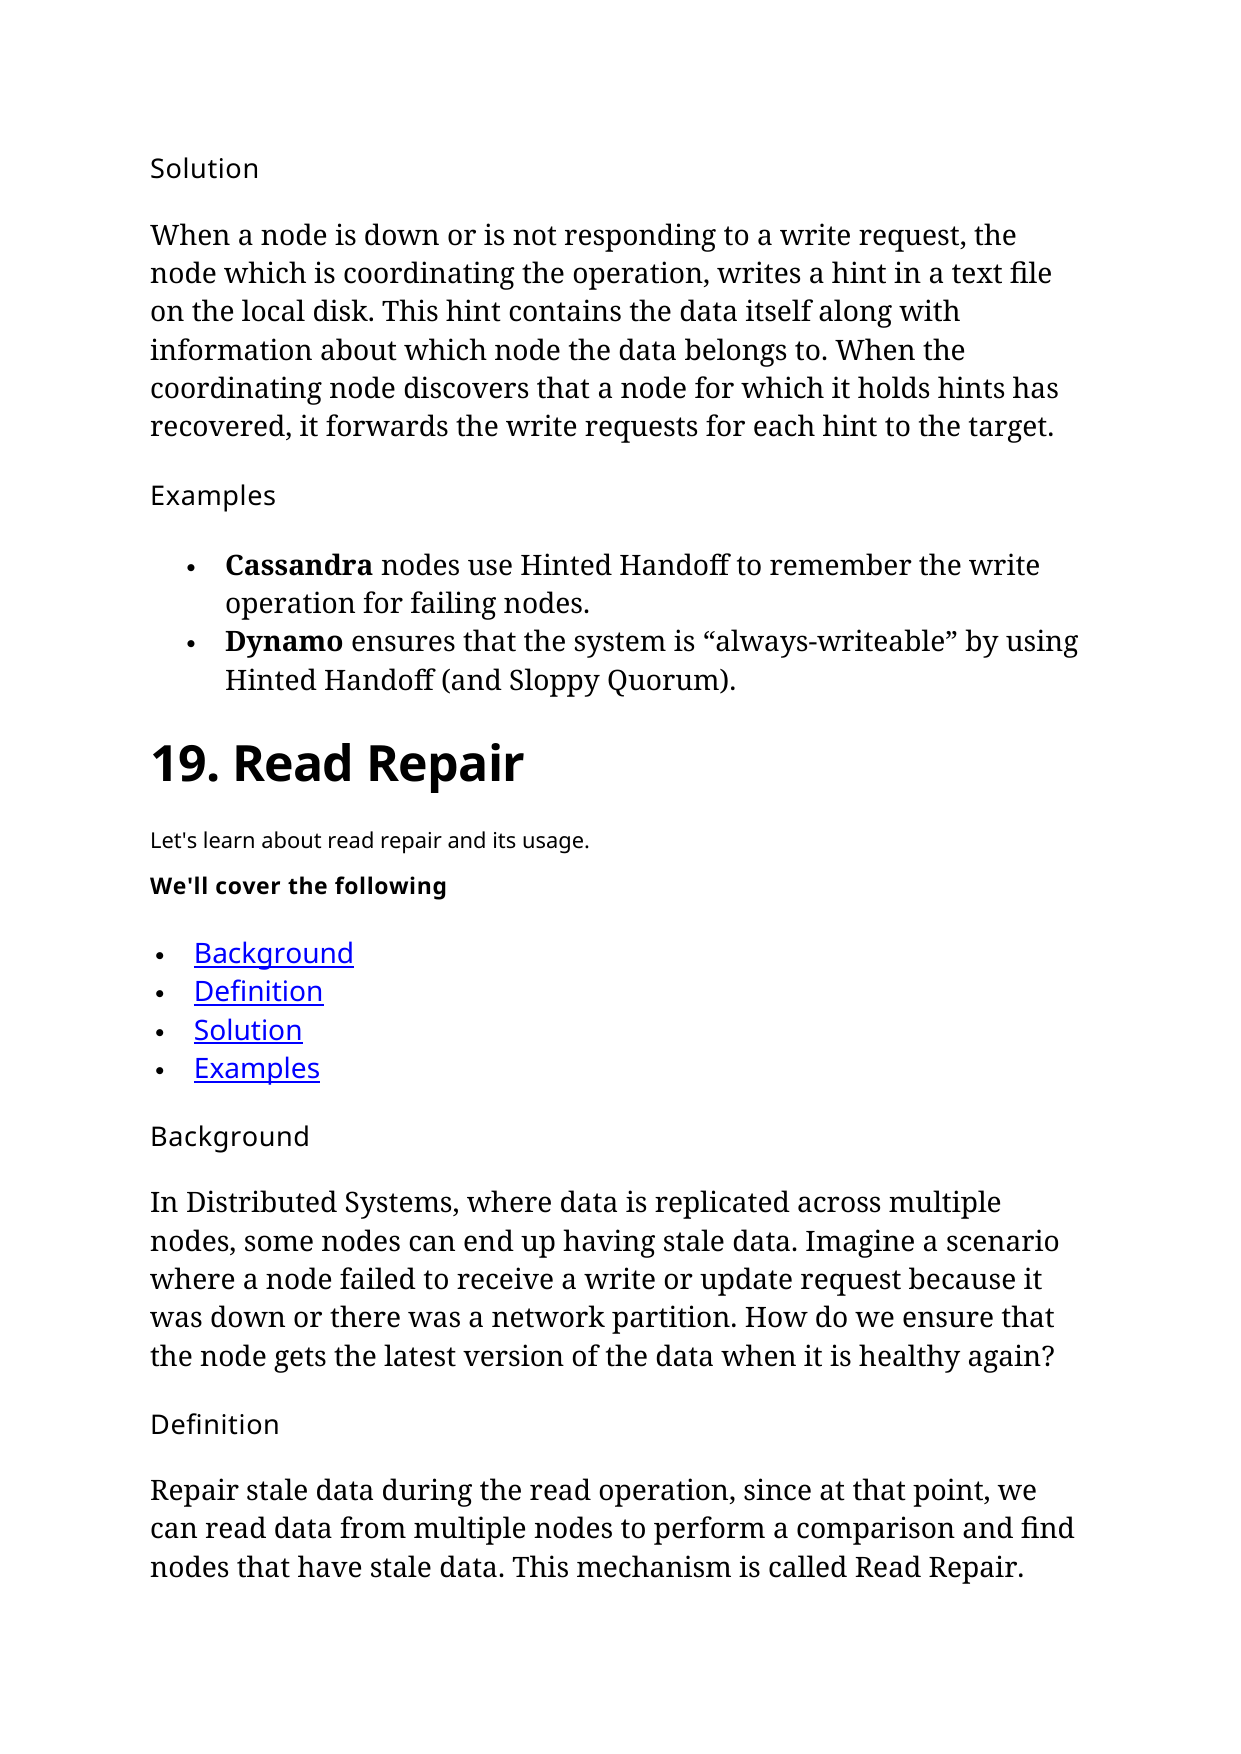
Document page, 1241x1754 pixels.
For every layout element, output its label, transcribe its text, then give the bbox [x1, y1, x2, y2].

text We'll cover the following [150, 870, 1090, 901]
subtitle Examples [150, 476, 1090, 513]
list Dynamo ensures that the system is “always-writeable” by using Hinted Handoff (and Sloppy Quorum). [187, 622, 1090, 698]
text In Distributed Systems, where data is replicated across multiple nodes, some nodes can end up having stale data. Imagine a scenario where a node failed to receive a write or update request because it was down or there was a network partition. How do we ensure that the node gets the latest version of the data when it is healthy again? [150, 1182, 1090, 1374]
subtitle Background [150, 1118, 1090, 1154]
list Cassandra nodes use Hinted Handoff to remember the write operation for failing nodes. [187, 545, 1090, 622]
text When a node is down or is not responding to a write request, the node which is coordinating the operation, writes a hint in a text file on the local disk. This hint contains the data itself along with information about which node the data belongs to. When the coordinating node discovers that a node for which it holds hints has recovered, it forwards the write requests for each hint to the target. [150, 215, 1090, 445]
list Background [156, 933, 1090, 971]
list Solution [156, 1010, 1090, 1048]
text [150, 1470, 1090, 1585]
subtitle 19. Read Repair [150, 727, 1090, 796]
list Definition [156, 971, 1090, 1010]
text Let's learn about read repair and its usage. [150, 825, 1090, 854]
subtitle Solution [150, 150, 1090, 187]
list Examples [156, 1048, 1090, 1086]
subtitle Definition [150, 1405, 1090, 1442]
